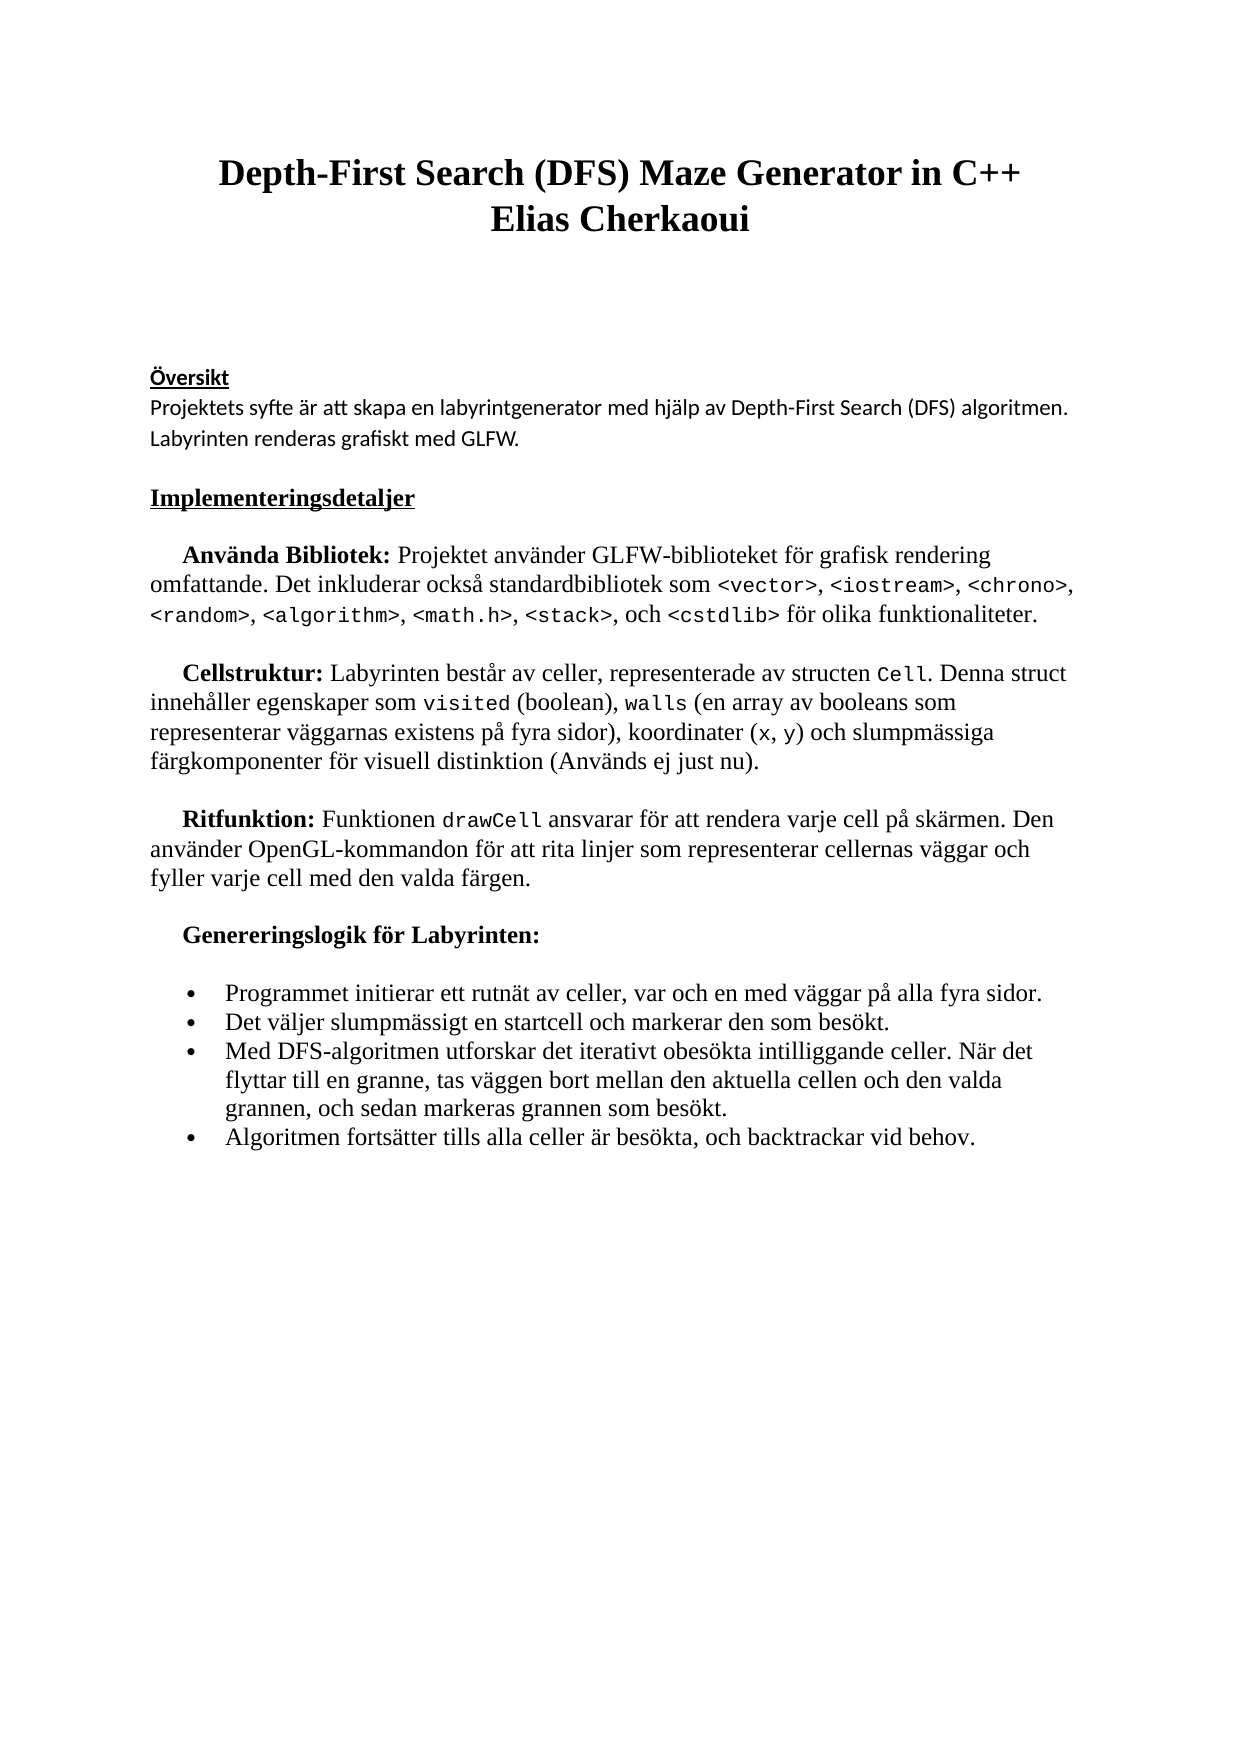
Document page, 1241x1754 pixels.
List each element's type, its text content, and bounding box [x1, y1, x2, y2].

text  Ritfunktion: Funktionen drawCell ansvarar för att rendera varje cell på skärmen. Den använder OpenGL-kommandon för att rita linjer som representerar cellernas väggar och fyller varje cell med den valda färgen. [150, 804, 1090, 891]
text  Genereringslogik för Labyrinten: [150, 921, 1090, 949]
list Med DFS-algoritmen utforskar det iterativt obesökta intilliggande celler. När det flyttar till en granne, tas väggen bort mellan den aktuella cellen och den valda grannen, och sedan markeras grannen som besökt. [187, 1036, 1090, 1122]
text  Cellstruktur: Labyrinten består av celler, representerade av structen Cell. Denna struct innehåller egenskaper som visited (boolean), walls (en array av booleans som representerar väggarnas existens på fyra sidor), koordinater (x, y) och slumpmässiga färgkomponenter för visuell distinktion (Används ej just nu). [150, 658, 1090, 775]
list Programmet initierar ett rutnät av celler, var och en med väggar på alla fyra sidor. [187, 978, 1090, 1007]
text Depth-First Search (DFS) Maze Generator in C++ Elias Cherkaoui [150, 150, 1090, 270]
text Översikt Projektets syfte är att skapa en labyrintgenerator med hjälp av Depth-First Search (DFS) algoritmen. Labyrinten renderas grafiskt med GLFW. [150, 363, 1090, 452]
text Implementeringsdetaljer  Använda Bibliotek: Projektet använder GLFW-biblioteket för grafisk rendering omfattande. Det inkluderar också standardbibliotek som <vector>, <iostream>, <chrono>, <random>, <algorithm>, <math.h>, <stack>, och <cstdlib> för olika funktionaliteter. [150, 483, 1090, 628]
list Det väljer slumpmässigt en startcell och markerar den som besökt. [187, 1007, 1090, 1036]
list Algoritmen fortsätter tills alla celler är besökta, och backtrackar vid behov. [187, 1122, 1090, 1151]
